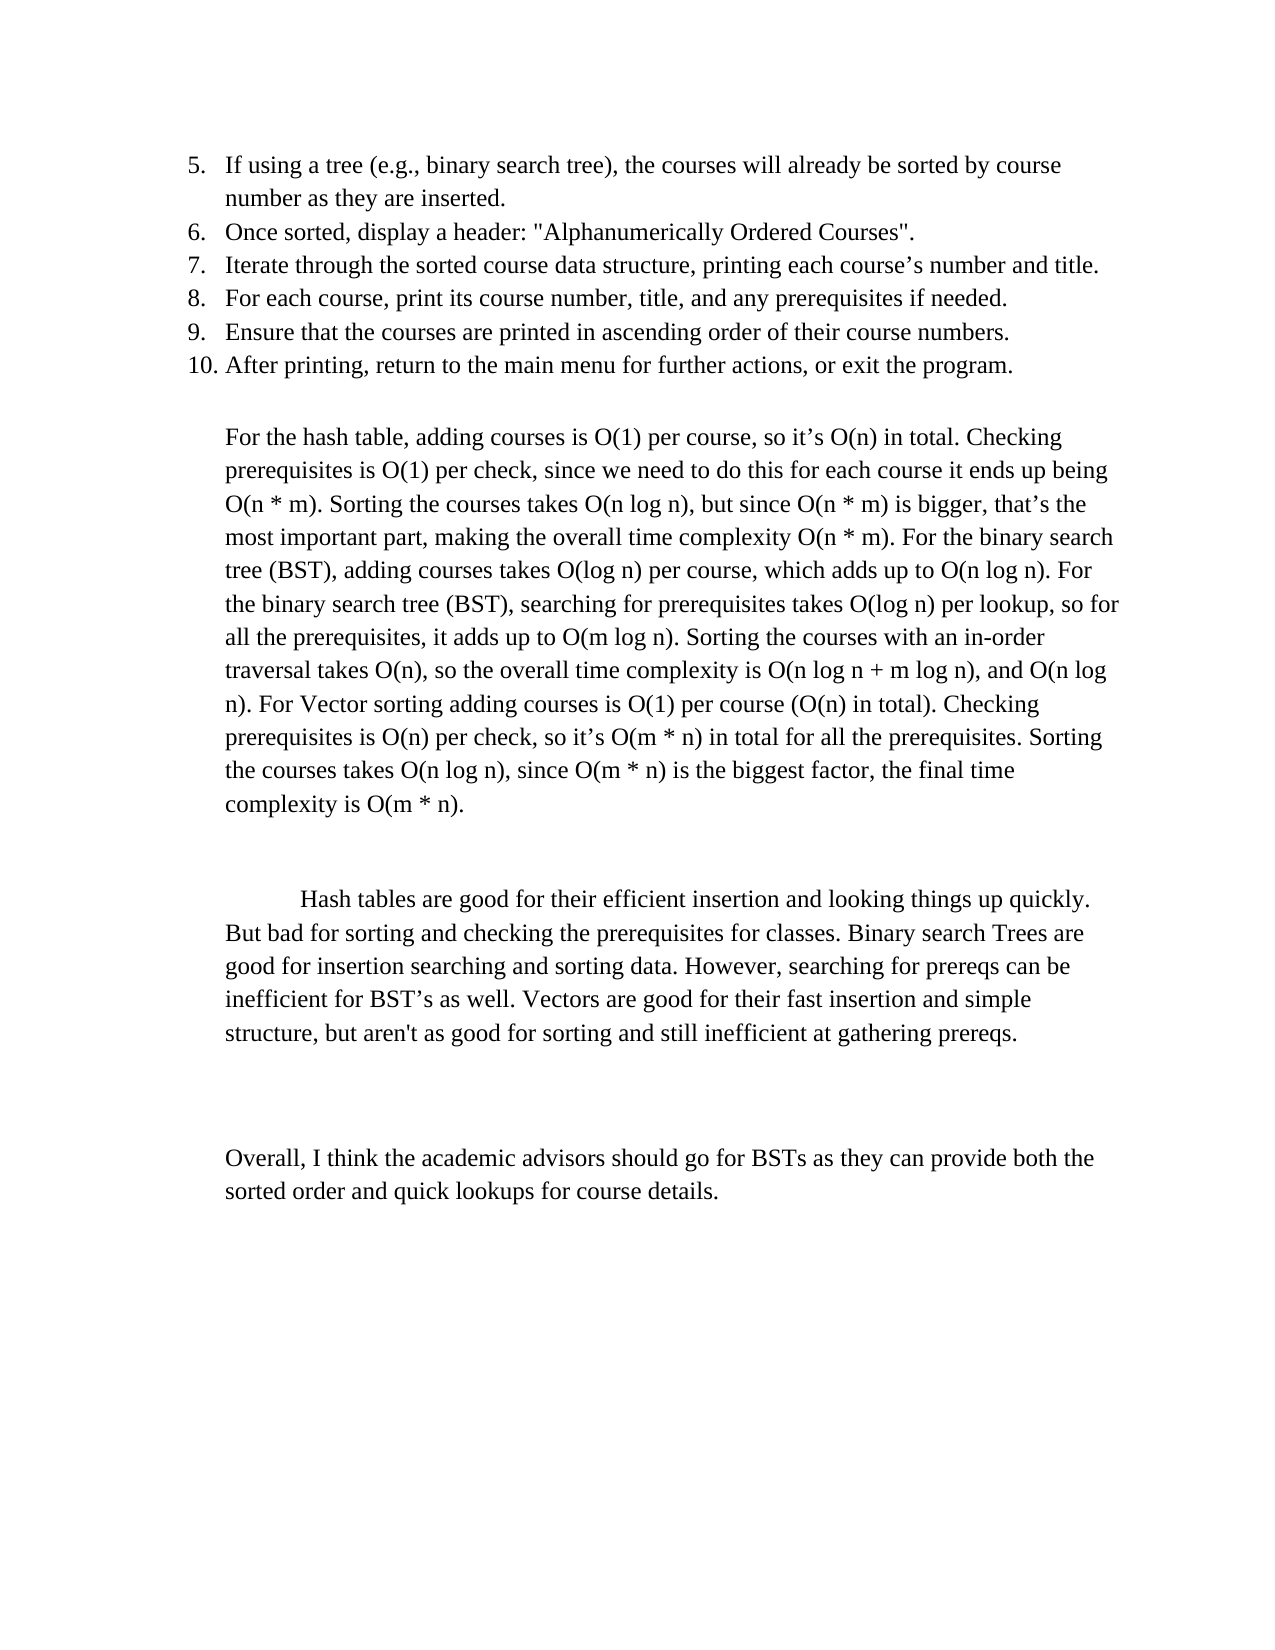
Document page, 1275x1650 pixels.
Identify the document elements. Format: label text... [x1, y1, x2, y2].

list Iterate through the sorted course data structure, printing each course’s number and title. [187, 250, 1125, 279]
list Once sorted, display a header: "Alphanumerically Ordered Courses". [187, 217, 1125, 245]
list For each course, print its course number, title, and any prerequisites if needed. [187, 283, 1125, 312]
list If using a tree (e.g., binary search tree), the courses will already be sorted by course number as they are inserted. [187, 150, 1125, 212]
text Overall, I think the academic advisors should go for BSTs as they can provide both the sorted order and quick lookups for course details. [225, 1143, 1125, 1205]
list After printing, return to the main menu for further actions, or exit the program. [187, 350, 1125, 379]
list For the hash table, adding courses is O(1) per course, so it’s O(n) in total. Checking prerequisites is O(1) per check, since we need to do this for each course it ends up being O(n * m). Sorting the courses takes O(n log n), but since O(n * m) is bigger, that’s the most important part, making the overall time complexity O(n * m). For the binary search tree (BST), adding courses takes O(log n) per course, which adds up to O(n log n). For the binary search tree (BST), searching for prerequisites takes O(log n) per lookup, so for all the prerequisites, it adds up to O(m log n). Sorting the courses with an in-order traversal takes O(n), so the overall time complexity is O(n log n + m log n), and O(n log n). For Vector sorting adding courses is O(1) per course (O(n) in total). Checking prerequisites is O(n) per check, so it’s O(m * n) in total for all the prerequisites. Sorting the courses takes O(n log n), since O(m * n) is the biggest factor, the final time complexity is O(m * n). [225, 383, 1125, 817]
text Hash tables are good for their efficient insertion and looking things up quickly. But bad for sorting and checking the prerequisites for classes. Binary search Trees are good for insertion searching and sorting data. However, searching for prereqs can be inefficient for BST’s as well. Vectors are good for their fast insertion and simple structure, but aren't as good for sorting and still inefficient at gathering prereqs. [225, 884, 1125, 1047]
list Ensure that the courses are printed in ascending order of their course numbers. [187, 317, 1125, 345]
